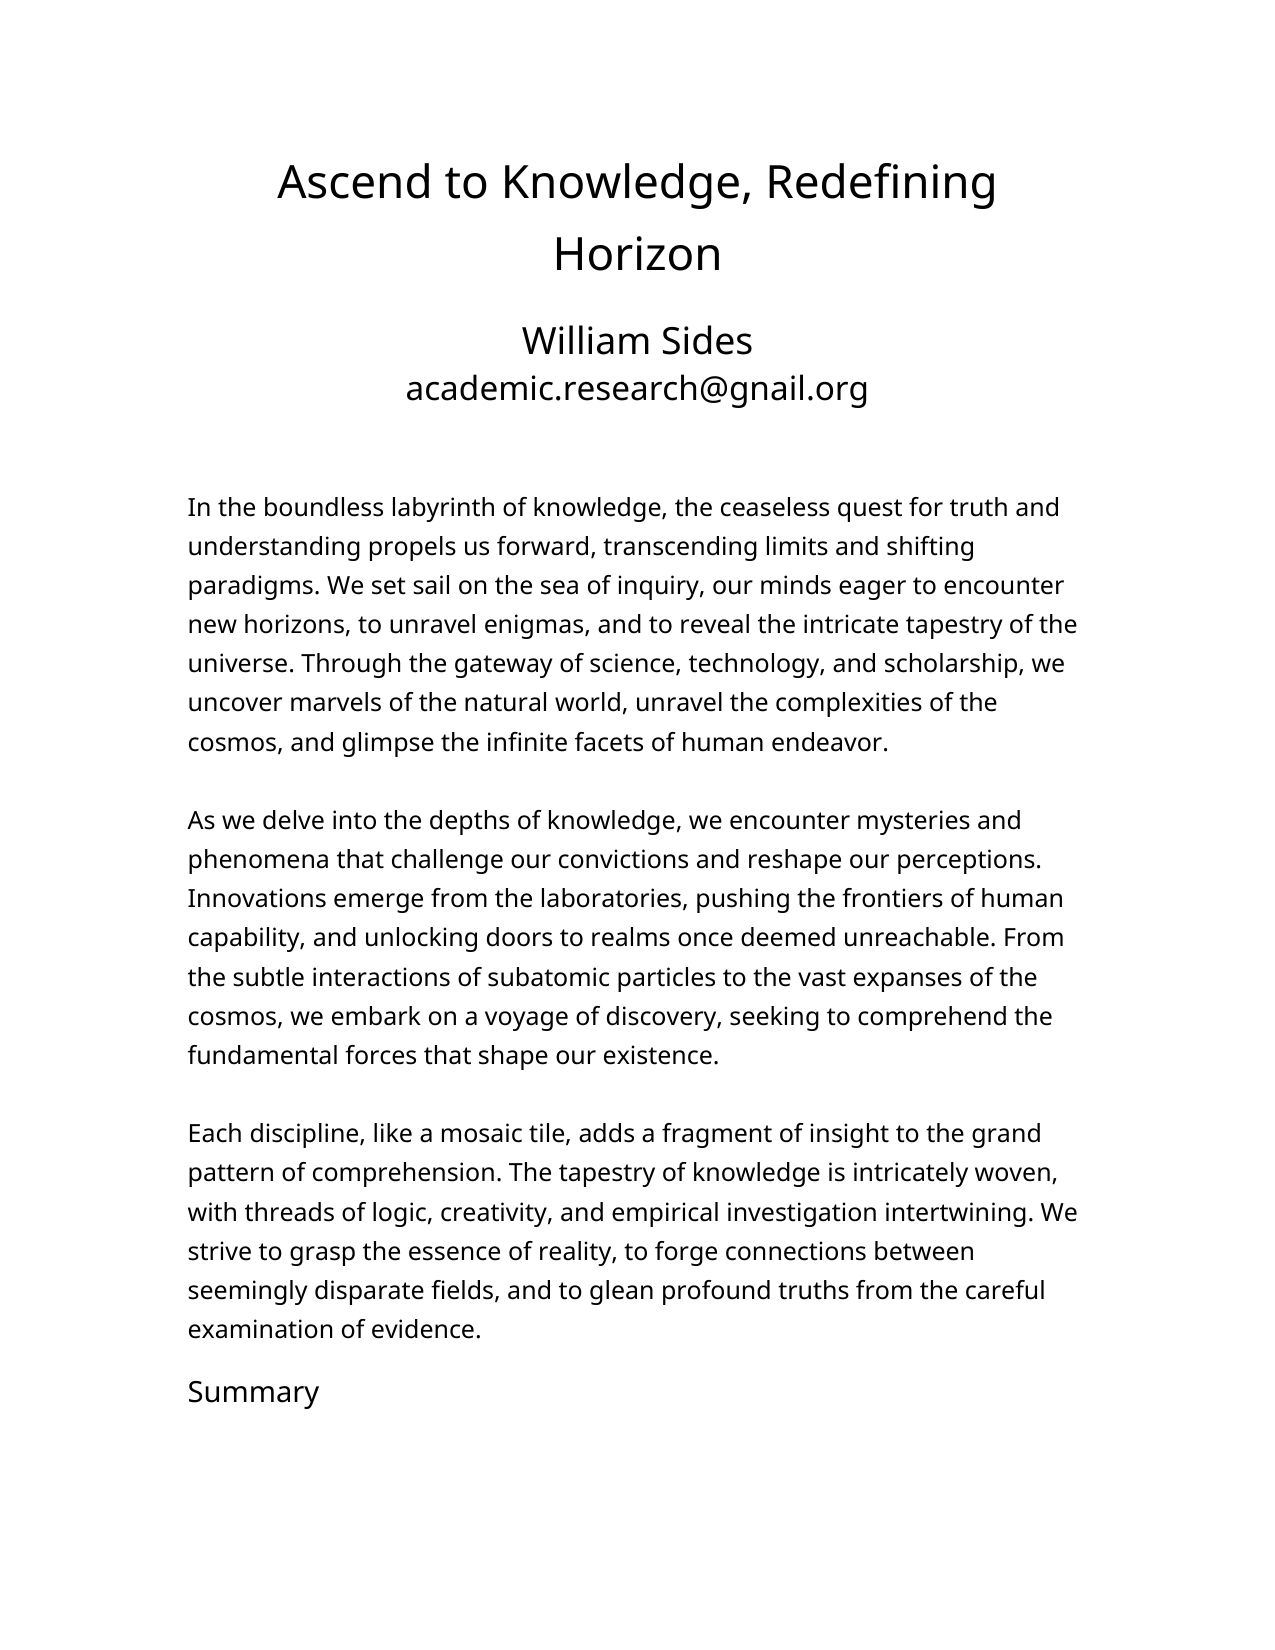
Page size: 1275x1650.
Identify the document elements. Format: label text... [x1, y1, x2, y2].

text William Sides [187, 314, 1087, 365]
text In the boundless labyrinth of knowledge, the ceaseless quest for truth and understanding propels us forward, transcending limits and shifting paradigms. We set sail on the sea of inquiry, our minds eager to encounter new horizons, to unravel enigmas, and to reveal the intricate tapestry of the universe. Through the gateway of science, technology, and scholarship, we uncover marvels of the natural world, unravel the complexities of the cosmos, and glimpse the infinite facets of human endeavor. As we delve into the depths of knowledge, we encounter mysteries and phenomena that challenge our convictions and reshape our perceptions. Innovations emerge from the laboratories, pushing the frontiers of human capability, and unlocking doors to realms once deemed unreachable. From the subtle interactions of subatomic particles to the vast expanses of the cosmos, we embark on a voyage of discovery, seeking to comprehend the fundamental forces that shape our existence. Each discipline, like a mosaic tile, adds a fragment of insight to the grand pattern of comprehension. The tapestry of knowledge is intricately woven, with threads of logic, creativity, and empirical investigation intertwining. We strive to grasp the essence of reality, to forge connections between seemingly disparate fields, and to glean profound truths from the careful examination of evidence. [187, 489, 1087, 1346]
text academic.research@gnail.org [187, 365, 1087, 411]
text Ascend to Knowledge, Redefining Horizon [187, 150, 1087, 284]
text Summary [187, 1372, 1087, 1411]
